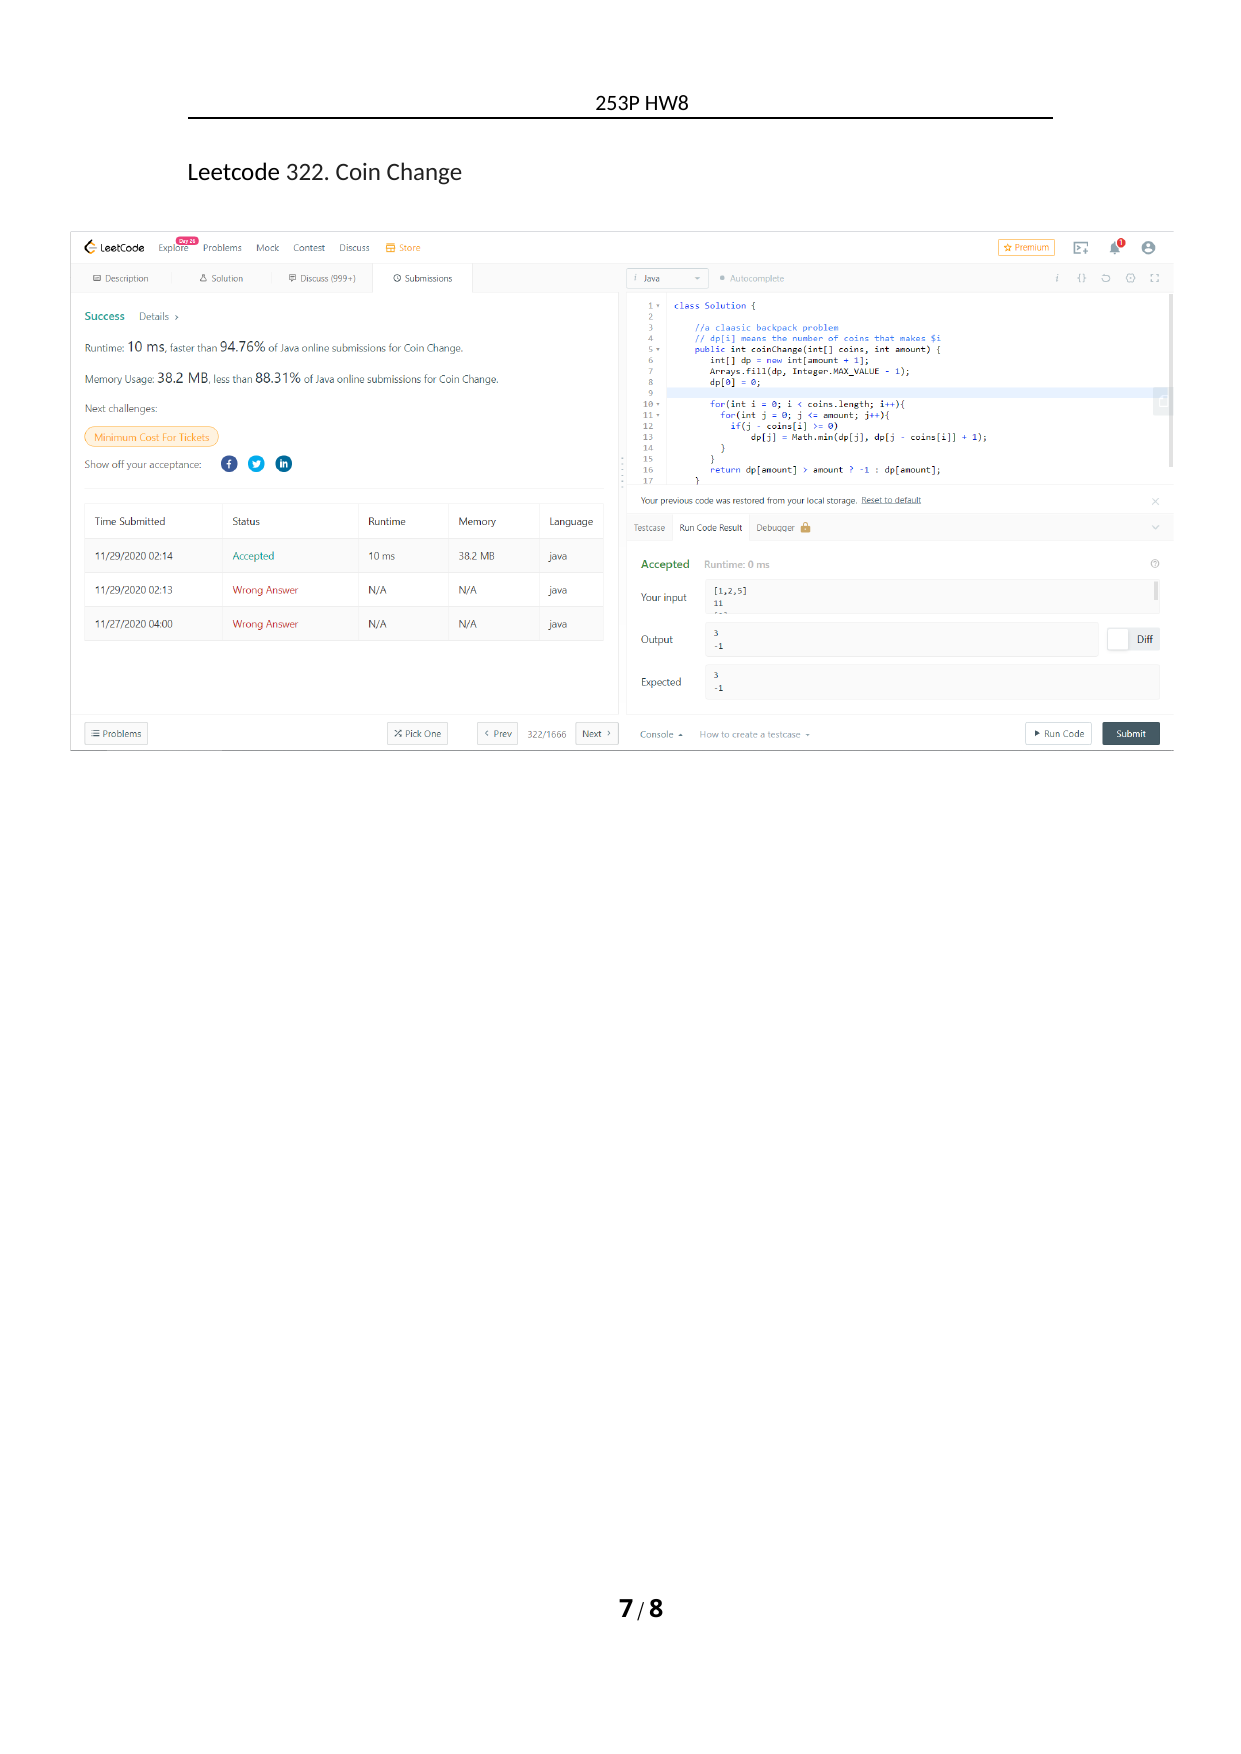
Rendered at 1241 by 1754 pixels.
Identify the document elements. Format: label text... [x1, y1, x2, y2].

picture [70, 231, 1174, 751]
text Leetcode 322. Coin Change [187, 156, 1053, 188]
